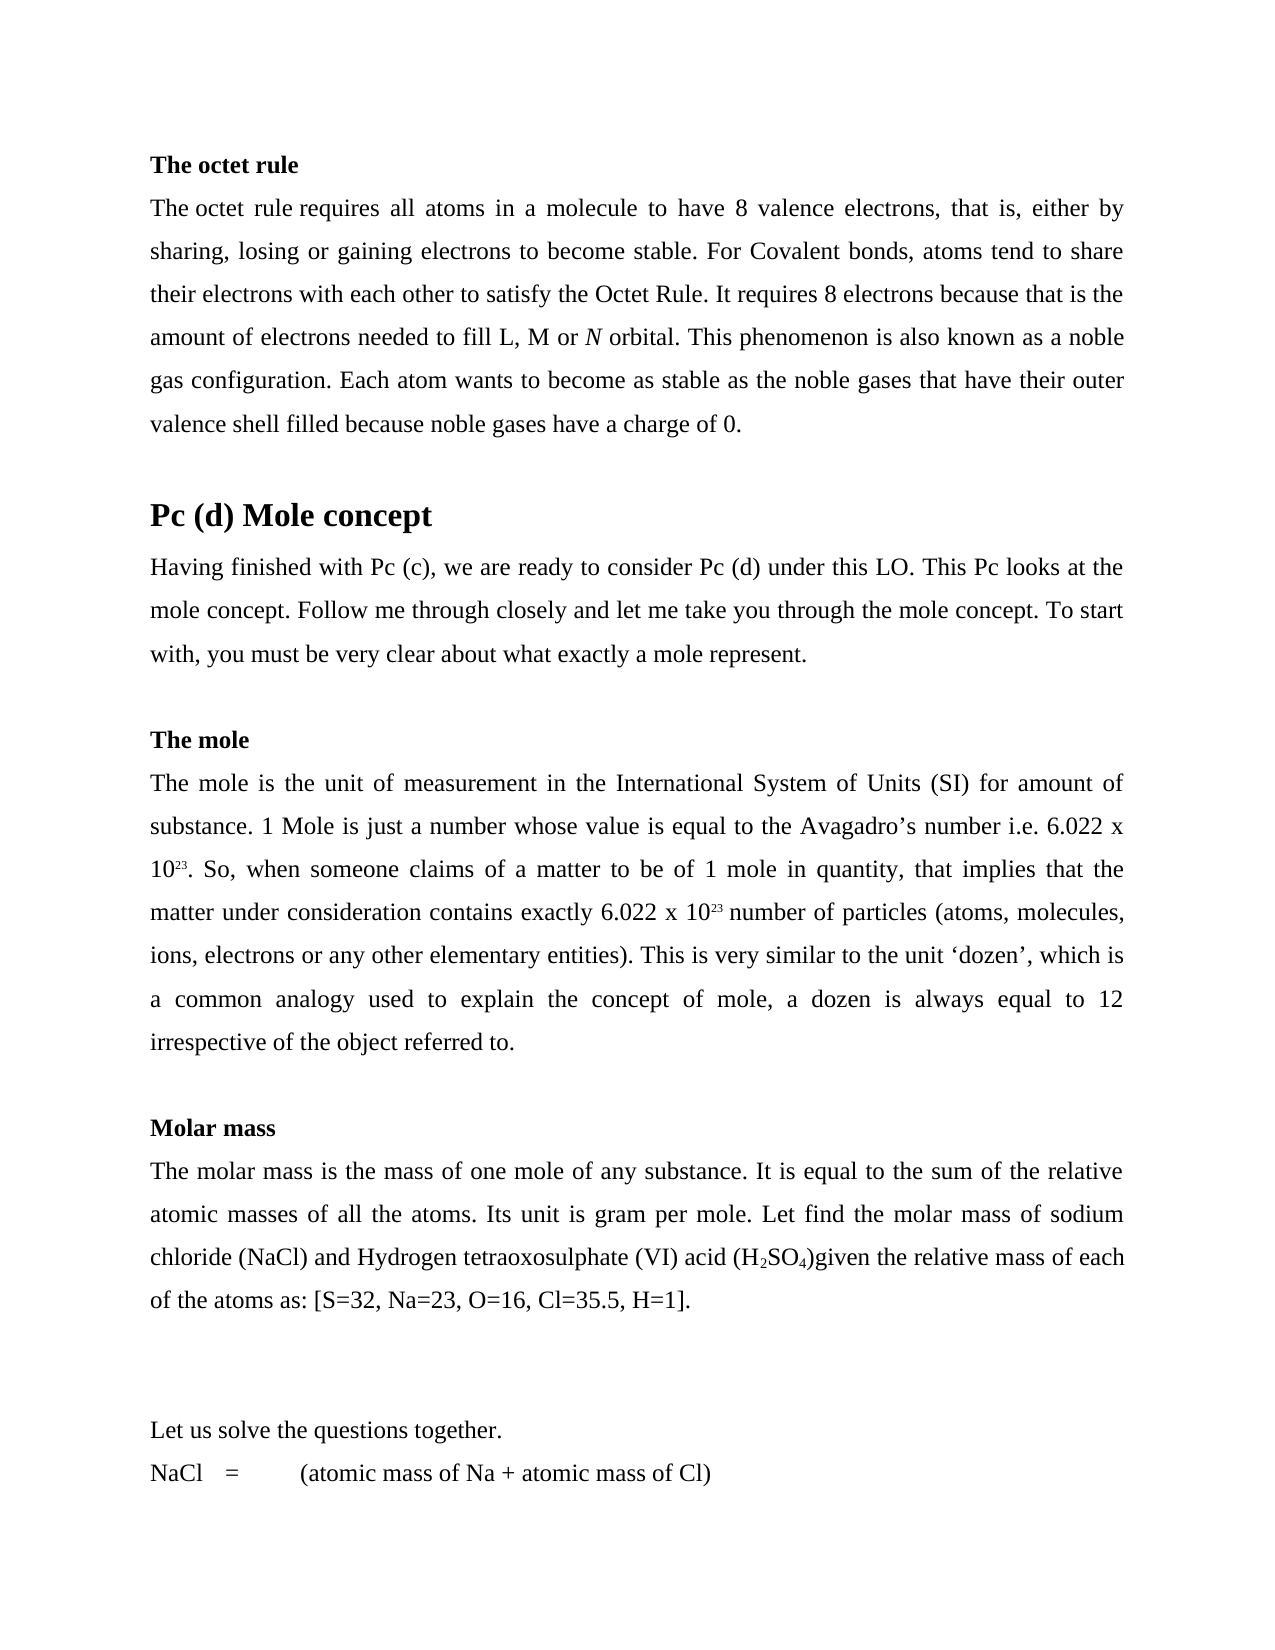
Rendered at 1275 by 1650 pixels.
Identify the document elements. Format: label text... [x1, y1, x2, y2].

text Molar mass [150, 1113, 1125, 1142]
text The octet rule [150, 150, 1125, 179]
text Pc (d) Mole concept [150, 495, 1125, 533]
text The mole [150, 725, 1125, 754]
text Let us solve the questions together. [150, 1415, 1125, 1444]
text Having finished with Pc (c), we are ready to consider Pc (d) under this LO. This Pc looks at the mole concept. Follow me through closely and let me take you through the mole concept. To start with, you must be very clear about what exactly a mole represent. [150, 552, 1125, 667]
text The molar mass is the mass of one mole of any substance. It is equal to the sum of the relative atomic masses of all the atoms. Its unit is gram per mole. Let find the molar mass of sodium chloride (NaCl) and Hydrogen tetraoxosulphate (VI) acid (H2SO4)given the relative mass of each of the atoms as: [S=32, Na=23, O=16, Cl=35.5, H=1]. [150, 1156, 1125, 1314]
text The octet rule requires all atoms in a molecule to have 8 valence electrons, that is, either by sharing, losing or gaining electrons to become stable. For Covalent bonds, atoms tend to share their electrons with each other to satisfy the Octet Rule. It requires 8 electrons because that is the amount of electrons needed to fill L, M or N orbital. This phenomenon is also known as a noble gas configuration. Each atom wants to become as stable as the noble gases that have their outer valence shell filled because noble gases have a charge of 0. [150, 193, 1125, 437]
text The mole is the unit of measurement in the International System of Units (SI) for amount of substance. 1 Mole is just a number whose value is equal to the Avagadro’s number i.e. 6.022 x 1023. So, when someone claims of a matter to be of 1 mole in quantity, that implies that the matter under consideration contains exactly 6.022 x 1023 number of particles (atoms, molecules, ions, electrons or any other elementary entities). This is very similar to the unit ‘dozen’, which is a common analogy used to explain the concept of mole, a dozen is always equal to 12 irrespective of the object referred to. [150, 768, 1125, 1056]
text NaCl = (atomic mass of Na + atomic mass of Cl) [150, 1458, 1125, 1487]
